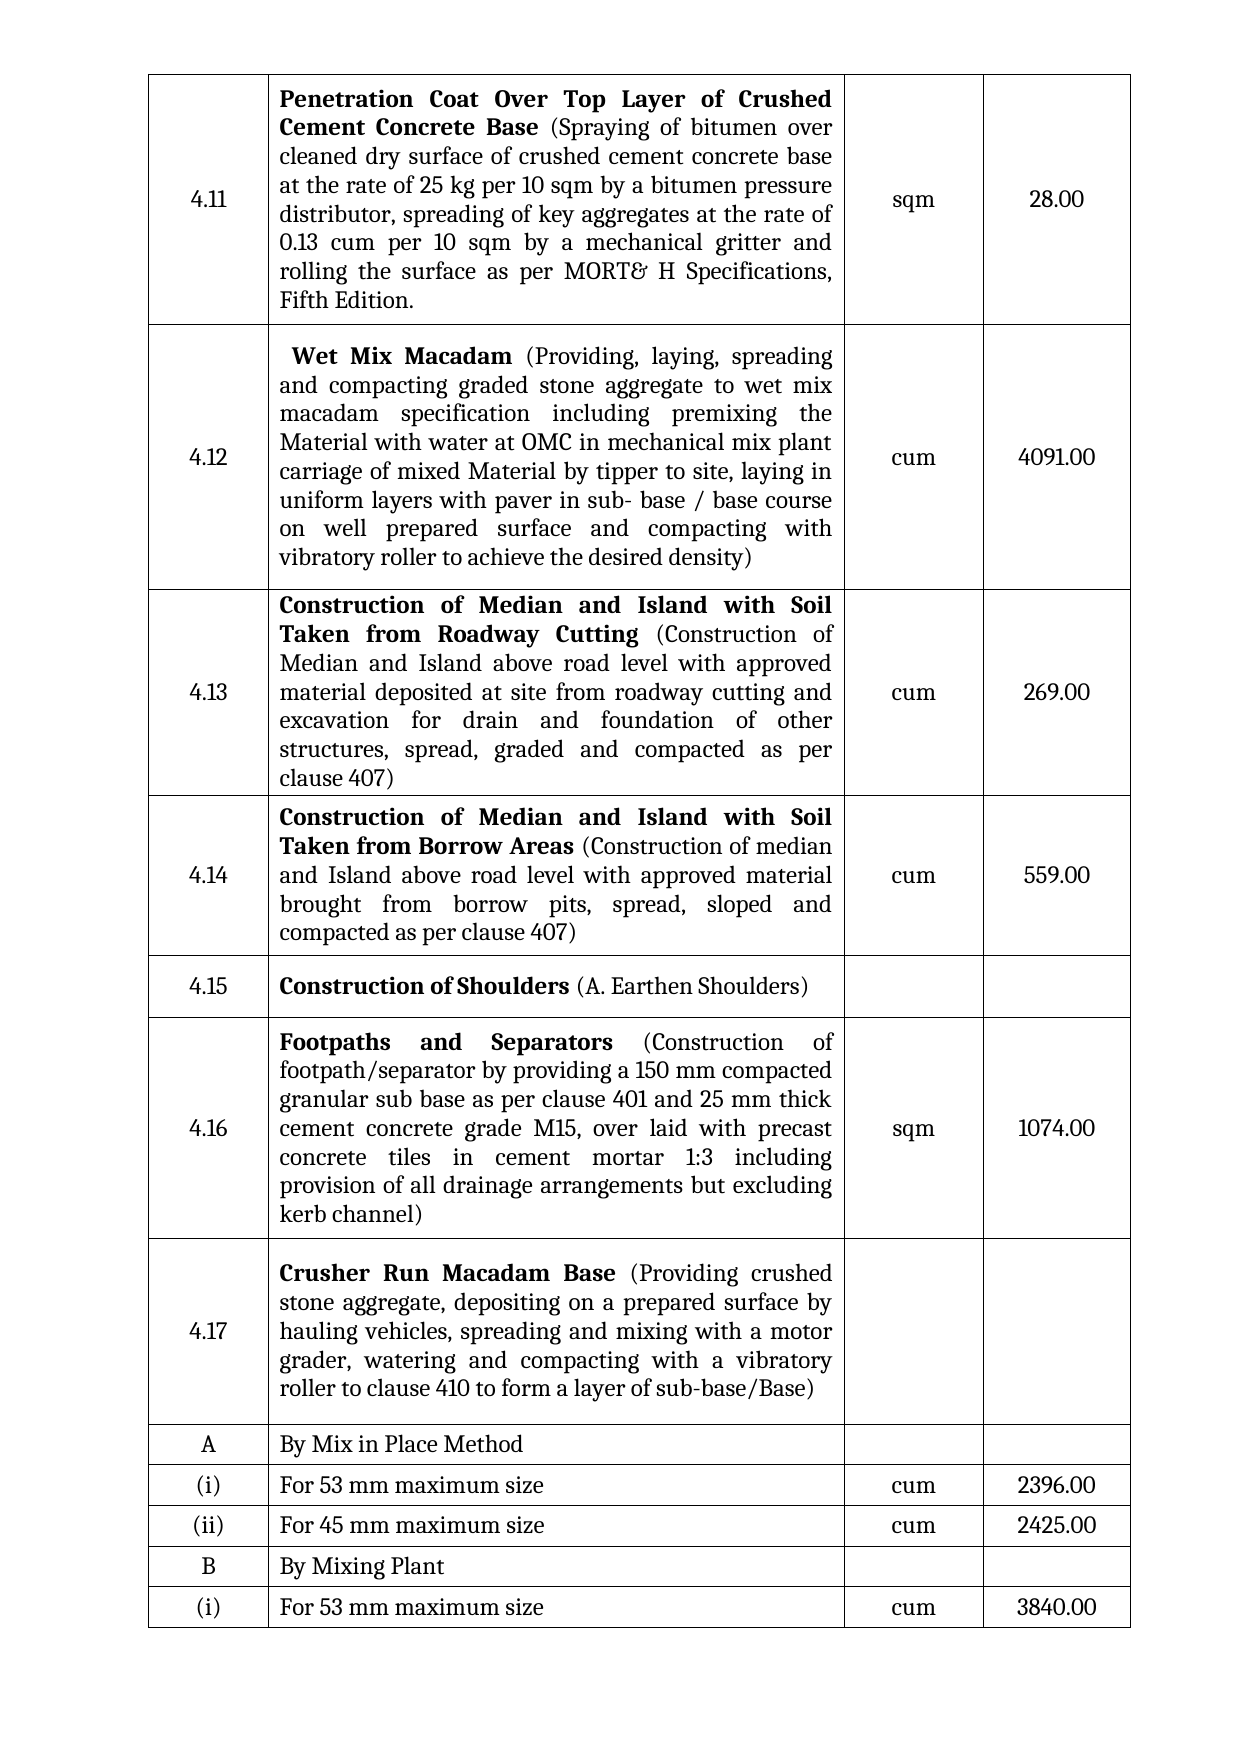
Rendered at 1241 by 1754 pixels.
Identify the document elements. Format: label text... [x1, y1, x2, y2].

table_cell 269.00 [984, 590, 1130, 794]
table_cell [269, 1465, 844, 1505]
table_cell 4.13 [149, 590, 268, 794]
table_cell 4.17 [149, 1239, 268, 1424]
table_cell 4.16 [149, 1018, 268, 1238]
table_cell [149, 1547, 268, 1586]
table_cell Construction of Median and Island with Soil Taken from Borrow Areas (Construction of median and Island above road level with approved material brought from borrow pits, spread, sloped and compacted as per clause 407) [269, 796, 844, 955]
table_cell cum [845, 325, 983, 588]
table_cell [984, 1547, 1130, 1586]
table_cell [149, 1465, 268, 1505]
table_cell By Mix in Place Method [269, 1425, 844, 1464]
table_cell Footpaths and Separators (Construction of footpath/separator by providing a 150 mm compacted granular sub base as per clause 401 and 25 mm thick cement concrete grade M15, over laid with precast concrete tiles in cement mortar 1:3 including provision of all drainage arrangements but excluding kerb channel) [269, 1018, 844, 1238]
table_cell Wet Mix Macadam (Providing, laying, spreading and compacting graded stone aggregate to wet mix macadam specification including premixing the Material with water at OMC in mechanical mix plant carriage of mixed Material by tipper to site, laying in uniform layers with paver in sub- base / base course on well prepared surface and compacting with vibratory roller to achieve the desired density) [269, 325, 844, 588]
table_cell 4.11 [149, 75, 268, 324]
table_cell Penetration Coat Over Top Layer of Crushed Cement Concrete Base (Spraying of bitumen over cleaned dry surface of crushed cement concrete base at the rate of 25 kg per 10 sqm by a bitumen pressure distributor, spreading of key aggregates at the rate of 0.13 cum per 10 sqm by a mechanical gritter and rolling the surface as per MORT& H Specifications, Fifth Edition. [269, 75, 844, 324]
table_cell [845, 1425, 983, 1464]
table_cell 28.00 [984, 75, 1130, 324]
table_cell Construction of Shoulders (A. Earthen Shoulders) [269, 956, 844, 1017]
table_cell [845, 1239, 983, 1424]
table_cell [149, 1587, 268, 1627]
table_cell [845, 956, 983, 1017]
table_cell sqm [845, 75, 983, 324]
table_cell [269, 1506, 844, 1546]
table_cell 4.15 [149, 956, 268, 1017]
table_cell Crusher Run Macadam Base (Providing crushed stone aggregate, depositing on a prepared surface by hauling vehicles, spreading and mixing with a motor grader, watering and compacting with a vibratory roller to clause 410 to form a layer of sub-base/Base) [269, 1239, 844, 1424]
table_cell [984, 956, 1130, 1017]
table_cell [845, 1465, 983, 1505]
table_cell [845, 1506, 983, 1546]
table_cell cum [845, 590, 983, 794]
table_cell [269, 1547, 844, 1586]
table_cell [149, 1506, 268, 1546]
table_cell 559.00 [984, 796, 1130, 955]
table_cell cum [845, 796, 983, 955]
table_cell 4.14 [149, 796, 268, 955]
table_cell 4.12 [149, 325, 268, 588]
table_cell [984, 1425, 1130, 1464]
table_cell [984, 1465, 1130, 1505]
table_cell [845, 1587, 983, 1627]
table_cell Construction of Median and Island with Soil Taken from Roadway Cutting (Construction of Median and Island above road level with approved material deposited at site from roadway cutting and excavation for drain and foundation of other structures, spread, graded and compacted as per clause 407) [269, 590, 844, 794]
table_cell 4091.00 [984, 325, 1130, 588]
table_cell sqm [845, 1018, 983, 1238]
table_cell A [149, 1425, 268, 1464]
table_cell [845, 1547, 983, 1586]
table_cell 1074.00 [984, 1018, 1130, 1238]
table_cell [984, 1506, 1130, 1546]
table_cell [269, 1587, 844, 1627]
table_cell [984, 1239, 1130, 1424]
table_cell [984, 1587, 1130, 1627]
